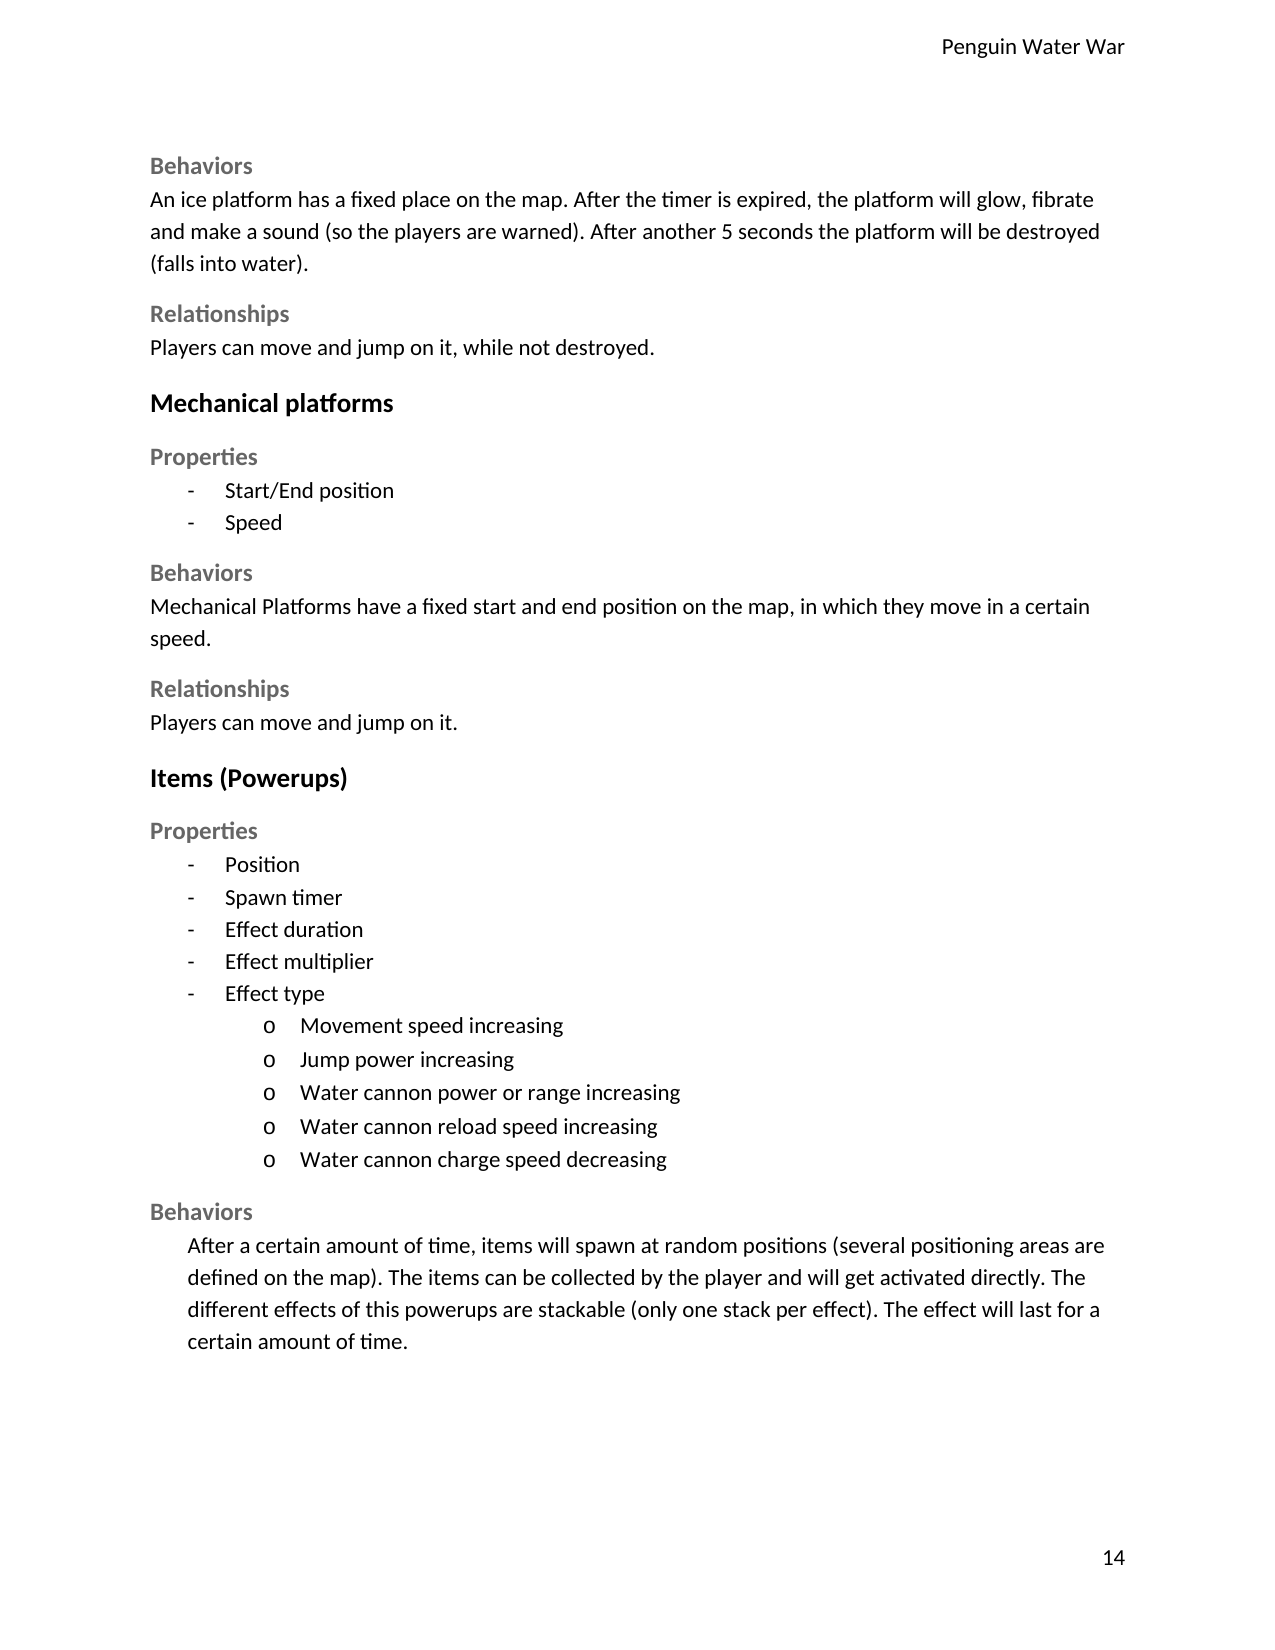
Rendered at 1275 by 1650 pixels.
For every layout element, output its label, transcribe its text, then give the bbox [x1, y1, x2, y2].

subtitle Mechanical platforms [150, 386, 1125, 419]
list Jump power increasing [262, 1045, 1125, 1074]
list Effect multiplier [187, 947, 1125, 975]
text Mechanical Platforms have a fixed start and end position on the map, in which they move in a certain speed. [150, 592, 1125, 652]
subtitle Items (Powerups) [150, 761, 1125, 794]
subtitle Behaviors [150, 150, 1125, 181]
list Effect type [187, 979, 1125, 1007]
list Position [187, 851, 1125, 878]
list Effect duration [187, 915, 1125, 943]
subtitle Behaviors [150, 1196, 1125, 1226]
list Water cannon reload speed increasing [262, 1112, 1125, 1141]
text After a certain amount of time, items will spawn at random positions (several positioning areas are defined on the map). The items can be collected by the player and will get activated directly. The different effects of this powerups are stackable (only one stack per effect). The effect will last for a certain amount of time. [187, 1231, 1125, 1355]
list Water cannon charge speed decreasing [262, 1146, 1125, 1175]
list Water cannon power or range increasing [262, 1078, 1125, 1108]
subtitle Properties [150, 441, 1125, 471]
text Players can move and jump on it. [150, 708, 1125, 736]
list Spawn timer [187, 883, 1125, 911]
text An ice platform has a fixed place on the map. After the timer is expired, the platform will glow, fibrate and make a sound (so the players are warned). After another 5 seconds the platform will be destroyed (falls into water). [150, 185, 1125, 277]
text Players can move and jump on it, while not destroyed. [150, 333, 1125, 361]
subtitle Relationships [150, 298, 1125, 329]
subtitle Behaviors [150, 557, 1125, 587]
list Start/End position [187, 476, 1125, 504]
subtitle Relationships [150, 673, 1125, 703]
list Movement speed increasing [262, 1011, 1125, 1041]
subtitle Properties [150, 816, 1125, 846]
list Speed [187, 508, 1125, 536]
